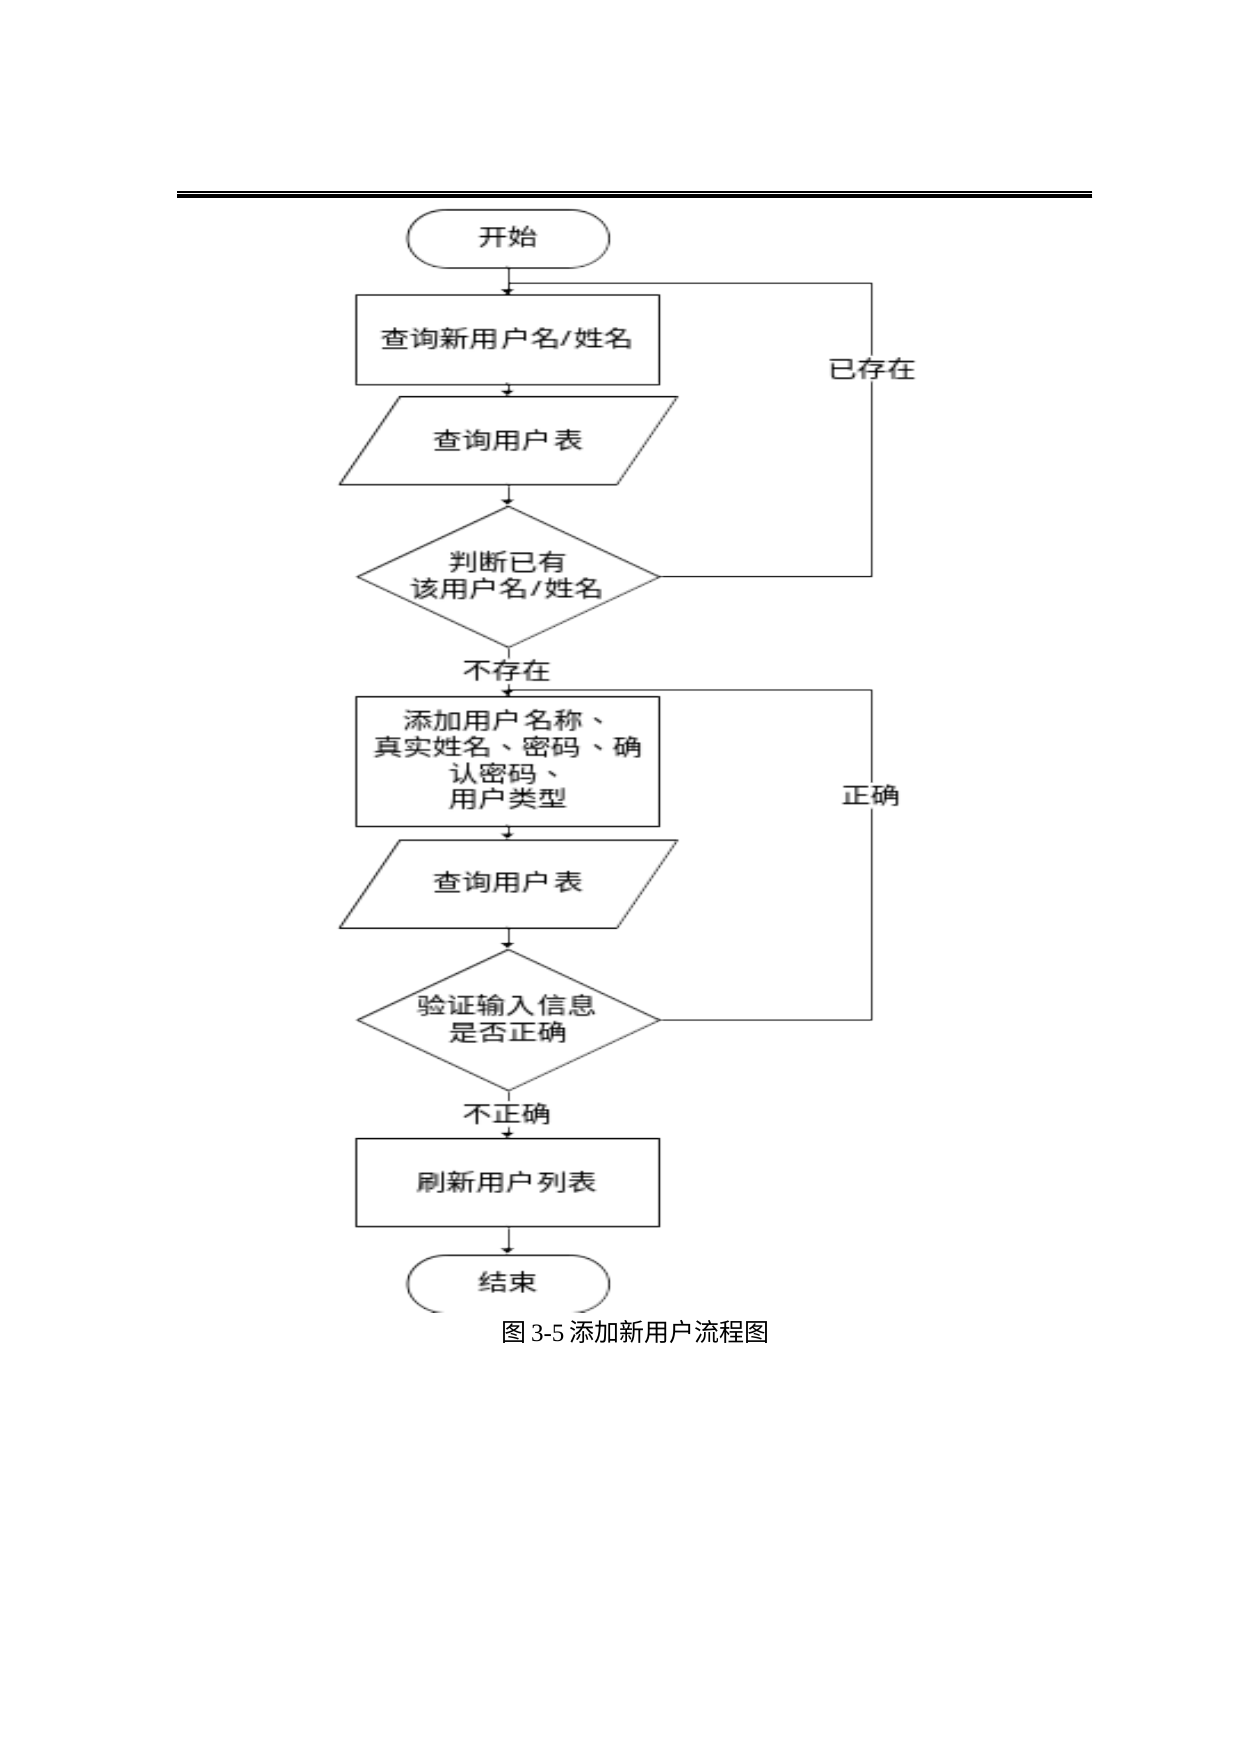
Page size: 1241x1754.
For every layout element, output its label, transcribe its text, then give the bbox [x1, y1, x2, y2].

text 图3-5添加新用户流程图 [177, 1313, 1092, 1349]
